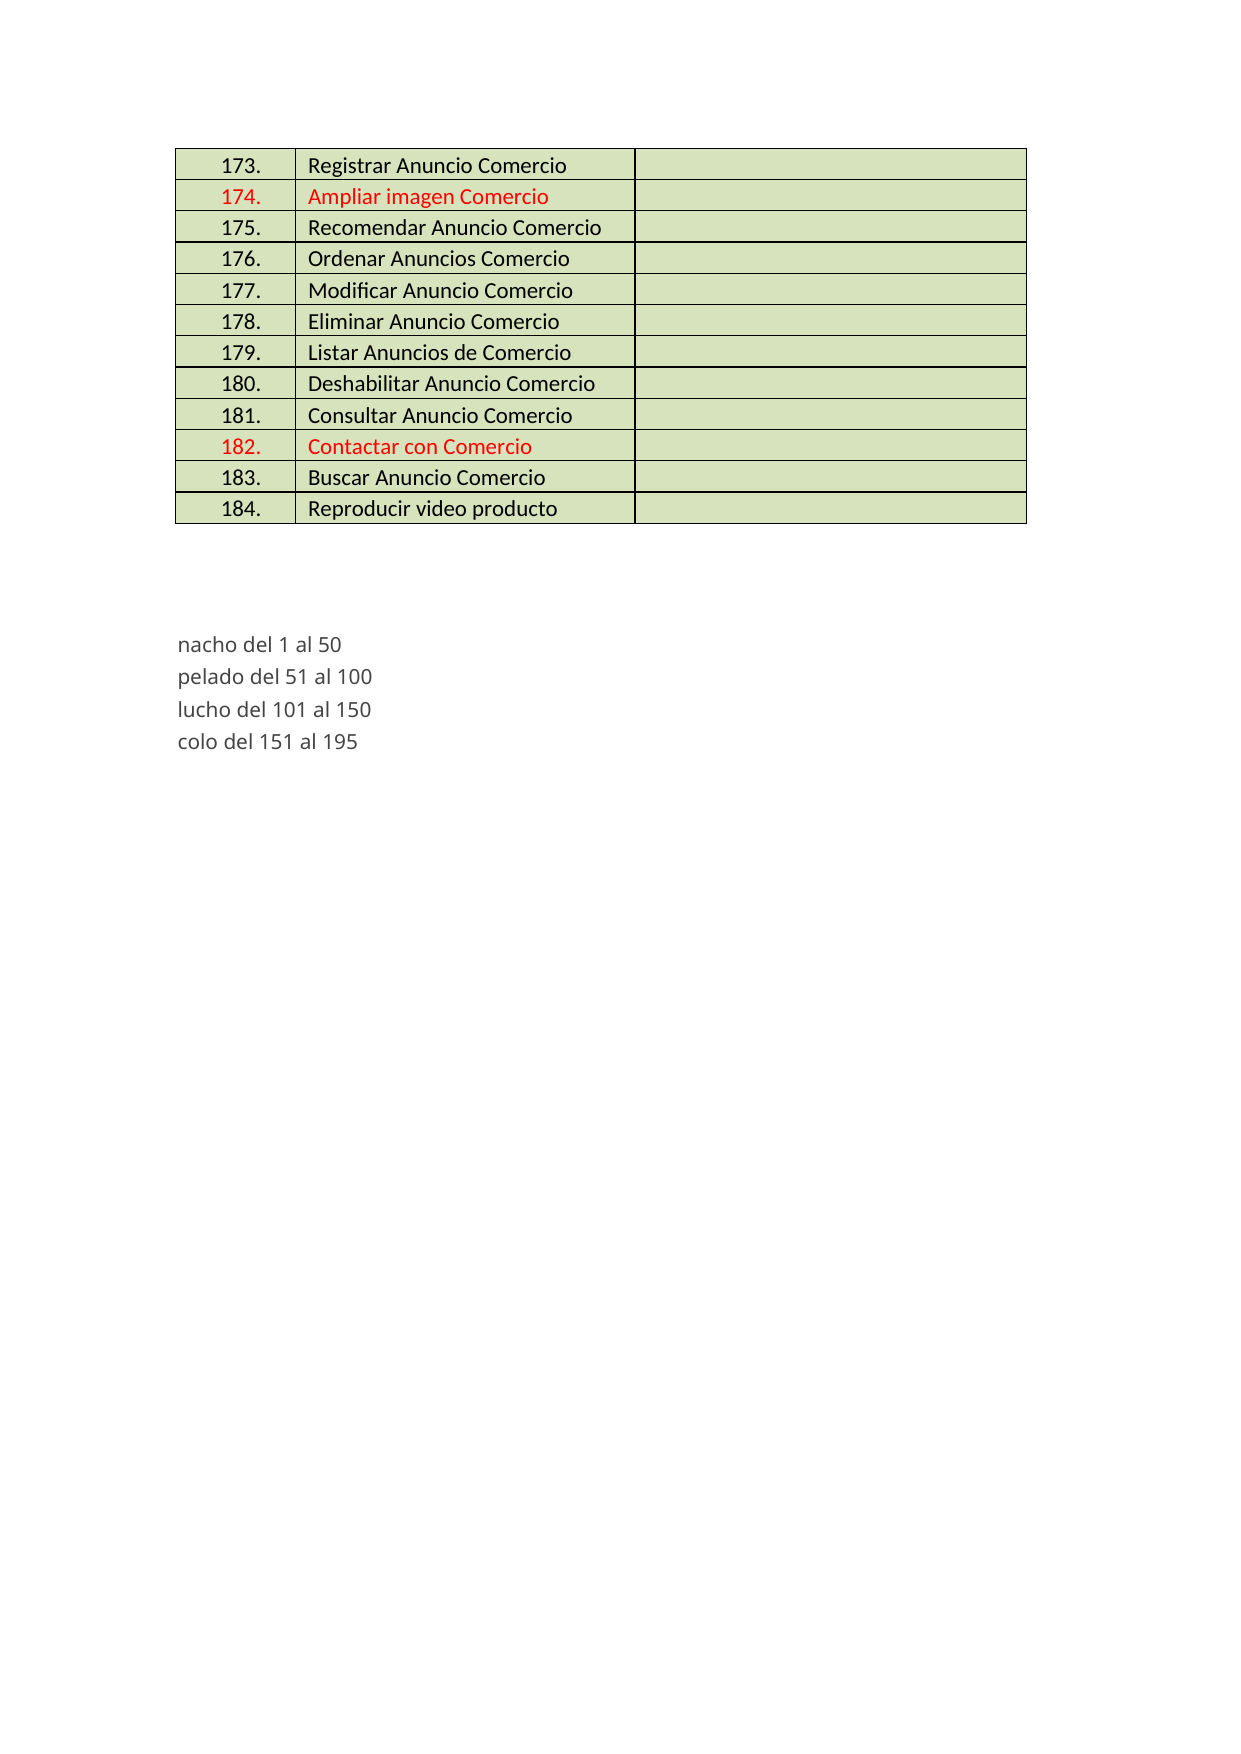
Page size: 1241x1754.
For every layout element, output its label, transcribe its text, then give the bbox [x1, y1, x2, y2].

table_cell [176, 243, 295, 273]
table_cell [176, 368, 295, 398]
table_cell [176, 149, 295, 179]
table_cell [176, 305, 295, 335]
table_cell Modificar Anuncio Comercio [296, 274, 634, 304]
table_cell Consultar Anuncio Comercio [296, 399, 634, 429]
table_cell Buscar Anuncio Comercio [296, 461, 634, 491]
table_cell [636, 336, 1026, 366]
table_cell Ampliar imagen Comercio [296, 180, 634, 210]
table_cell [636, 368, 1026, 398]
table_cell [176, 180, 295, 210]
table_cell [176, 274, 295, 304]
table_cell [636, 430, 1026, 460]
table_cell [176, 336, 295, 366]
table_cell [636, 461, 1026, 491]
table_cell Listar Anuncios de Comercio [296, 336, 634, 366]
table_cell [636, 211, 1026, 241]
table_cell [636, 399, 1026, 429]
table_cell Ordenar Anuncios Comercio [296, 243, 634, 273]
table_cell [636, 243, 1026, 273]
table_cell [176, 430, 295, 460]
table_cell Deshabilitar Anuncio Comercio [296, 368, 634, 398]
table_cell [636, 274, 1026, 304]
table_cell Reproducir video producto [296, 493, 634, 523]
table_cell [176, 461, 295, 491]
table_cell [176, 399, 295, 429]
table_cell Registrar Anuncio Comercio [296, 149, 634, 179]
table_cell [636, 305, 1026, 335]
table_cell Contactar con Comercio [296, 430, 634, 460]
table_cell Recomendar Anuncio Comercio [296, 211, 634, 241]
table_cell [636, 180, 1026, 210]
table_cell Eliminar Anuncio Comercio [296, 305, 634, 335]
table_cell [636, 493, 1026, 523]
table_cell [636, 149, 1026, 179]
text nacho del 1 al 50 pelado del 51 al 100 lucho del 101 al 150 colo del 151 al 195 [177, 630, 1063, 756]
table_cell [176, 493, 295, 523]
table_cell [176, 211, 295, 241]
